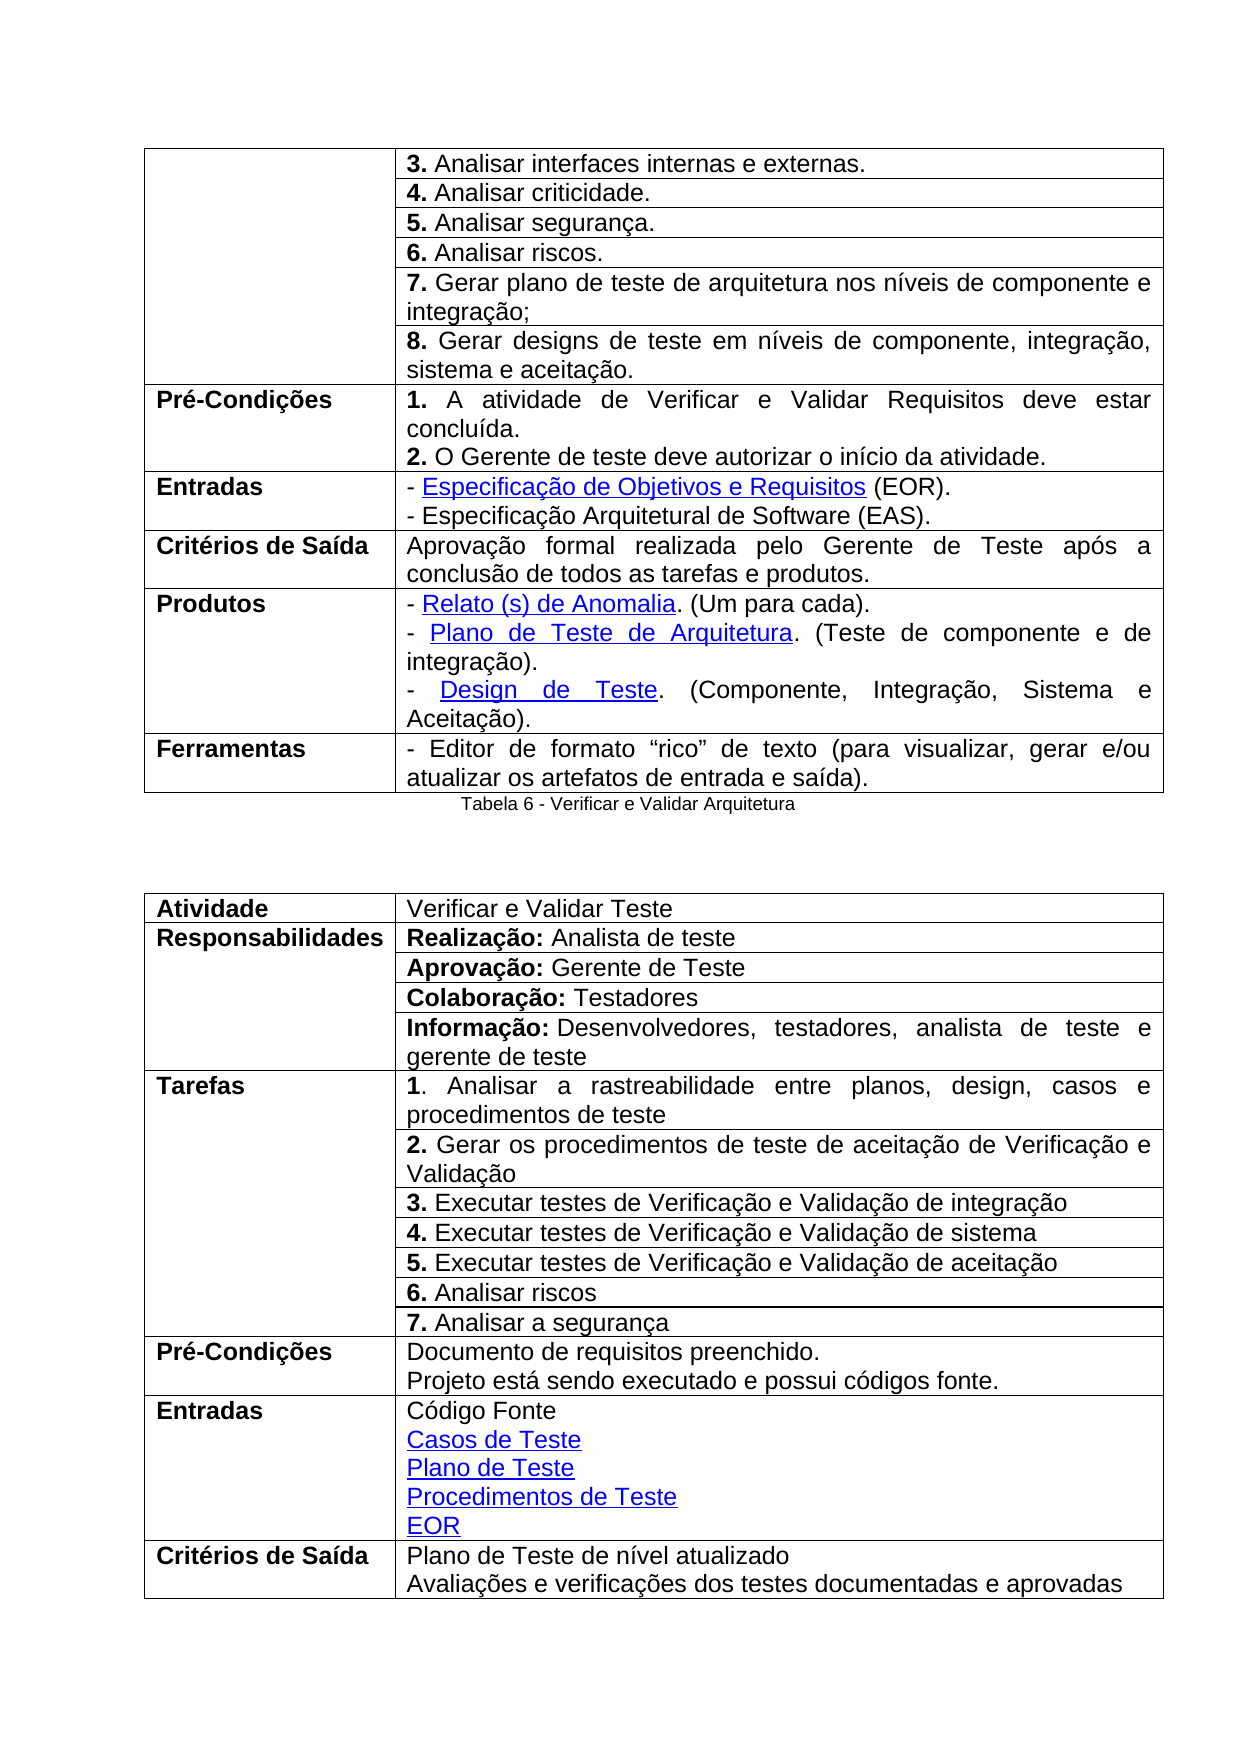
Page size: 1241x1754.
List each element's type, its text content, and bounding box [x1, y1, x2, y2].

table_cell 5. Executar testes de Verificação e Validação de aceitação [396, 1248, 1163, 1277]
table_cell 7. Analisar a segurança [396, 1308, 1163, 1336]
text Tabela 6 - Verificar e Validar Arquitetura [103, 793, 1152, 814]
table_cell 2. Gerar os procedimentos de teste de aceitação de Verificação e Validação [396, 1130, 1163, 1187]
table_header Verificar e Validar Teste [396, 894, 1163, 922]
table_cell Entradas [145, 1396, 395, 1539]
table_cell - Relato (s) de Anomalia. (Um para cada). - Plano de Teste de Arquitetura. (Teste de componente e de integração). - Design de Teste. (Componente, Integração, Sistema e Aceitação). [396, 589, 1163, 733]
table_cell Aprovação formal realizada pelo Gerente de Teste após a conclusão de todos as tarefas e produtos. [396, 531, 1163, 588]
table_cell - Especificação de Objetivos e Requisitos (EOR). - Especificação Arquitetural de Software (EAS). [396, 472, 1163, 530]
table_cell Realização: Analista de teste [396, 923, 1163, 952]
table_cell 4. Analisar criticidade. [396, 179, 1163, 207]
table_cell Pré-Condições [145, 385, 395, 471]
table_cell - Editor de formato “rico” de texto (para visualizar, gerar e/ou atualizar os artefatos de entrada e saída). [396, 734, 1163, 792]
table_cell Documento de requisitos preenchido. Projeto está sendo executado e possui códigos fonte. [396, 1337, 1163, 1395]
table_cell Critérios de Saída [145, 531, 395, 588]
table_cell 8. Gerar designs de teste em níveis de componente, integração, sistema e aceitação. [396, 326, 1163, 384]
table_cell Colaboração: Testadores [396, 983, 1163, 1012]
table_cell 5. Analisar segurança. [396, 208, 1163, 237]
table_cell Código Fonte Casos de Teste Plano de Teste Procedimentos de Teste EOR [396, 1396, 1163, 1539]
table_cell 3. Analisar interfaces internas e externas. [396, 149, 1163, 177]
table_cell Tarefas [145, 1071, 395, 1336]
table_cell Critérios de Saída [145, 1541, 395, 1598]
table_cell 1. A atividade de Verificar e Validar Requisitos deve estar concluída. 2. O Gerente de teste deve autorizar o início da atividade. [396, 385, 1163, 471]
table_cell Ferramentas [145, 734, 395, 792]
table_header Atividade [145, 894, 395, 922]
table_cell Pré-Condições [145, 1337, 395, 1395]
table_cell Aprovação: Gerente de Teste [396, 953, 1163, 982]
table_cell 1. Analisar a rastreabilidade entre planos, design, casos e procedimentos de teste [396, 1071, 1163, 1129]
table_cell Plano de Teste de nível atualizado Avaliações e verificações dos testes documentadas e aprovadas [396, 1541, 1163, 1598]
table_cell 7. Gerar plano de teste de arquitetura nos níveis de componente e integração; [396, 268, 1163, 325]
table_cell Informação: Desenvolvedores, testadores, analista de teste e gerente de teste [396, 1013, 1163, 1070]
table_cell Entradas [145, 472, 395, 530]
table_cell Produtos [145, 589, 395, 733]
table_cell 4. Executar testes de Verificação e Validação de sistema [396, 1218, 1163, 1247]
table_cell 3. Executar testes de Verificação e Validação de integração [396, 1188, 1163, 1217]
table_cell 6. Analisar riscos [396, 1278, 1163, 1306]
table_cell Responsabilidades [145, 923, 395, 1070]
table_cell 6. Analisar riscos. [396, 238, 1163, 267]
